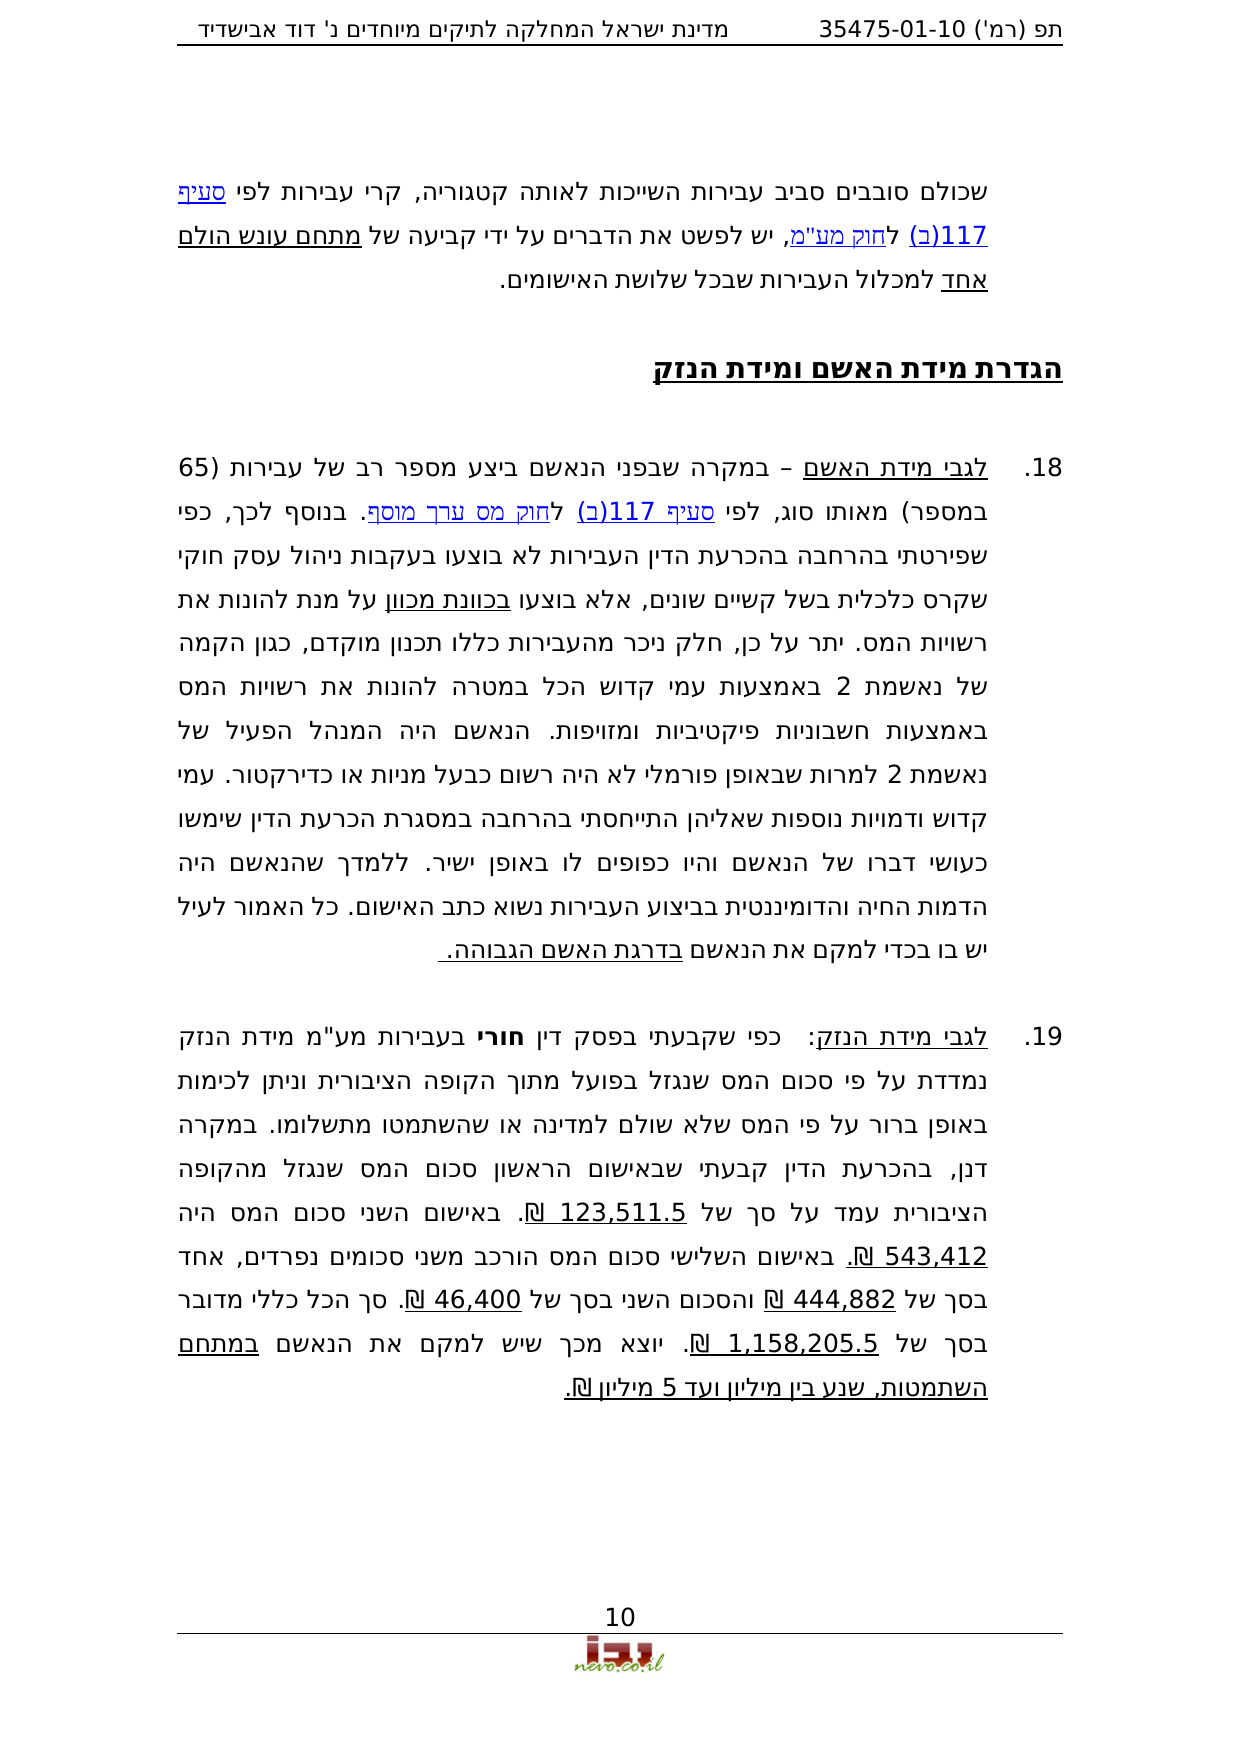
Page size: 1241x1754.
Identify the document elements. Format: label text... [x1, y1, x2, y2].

text הגדרת מידת האשם ומידת הנזק [177, 352, 1063, 386]
text 19. לגבי מידת הנזק: כפי שקבעתי בפסק דין חורי בעבירות מע"מ מידת הנזק נמדדת על פי סכום המס שנגזל בפועל מתוך הקופה הציבורית וניתן לכימות באופן ברור על פי המס שלא שולם למדינה או שהשתמטו מתשלומו. במקרה דנן, בהכרעת הדין קבעתי שבאישום הראשון סכום המס שנגזל מהקופה הציבורית עמד על סך של 123,511.5 ₪. באישום השני סכום המס היה 543,412 ₪. באישום השלישי סכום המס הורכב משני סכומים נפרדים, אחד בסך של 444,882 ₪ והסכום השני בסך של 46,400 ₪. סך הכל כללי מדובר בסך של 1,158,205.5 ₪. יוצא מכך שיש למקם את הנאשם במתחם השתמטות, שנע בין מיליון ועד 5 מיליון ₪. [177, 1022, 1063, 1402]
text 18. לגבי מידת האשם – במקרה שבפני הנאשם ביצע מספר רב של עבירות (65 במספר) מאותו סוג, לפי סעיף 117(ב) לחוק מס ערך מוסף. בנוסף לכך, כפי שפירטתי בהרחבה בהכרעת הדין העבירות לא בוצעו בעקבות ניהול עסק חוקי שקרס כלכלית בשל קשיים שונים, אלא בוצעו בכוונת מכוון על מנת להונות את רשויות המס. יתר על כן, חלק ניכר מהעבירות כללו תכנון מוקדם, כגון הקמה של נאשמת 2 באמצעות עמי קדוש הכל במטרה להונות את רשויות המס באמצעות חשבוניות פיקטיביות ומזויפות. הנאשם היה המנהל הפעיל של נאשמת 2 למרות שבאופן פורמלי לא היה רשום כבעל מניות או כדירקטור. עמי קדוש ודמויות נוספות שאליהן התייחסתי בהרחבה במסגרת הכרעת הדין שימשו כעושי דברו של הנאשם והיו כפופים לו באופן ישיר. ללמדך שהנאשם היה הדמות החיה והדומיננטית בביצוע העבירות נשוא כתב האישום. כל האמור לעיל יש בו בכדי למקם את הנאשם בדרגת האשם הגבוהה. [177, 453, 1063, 965]
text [177, 177, 1063, 294]
picture [574, 1635, 666, 1673]
